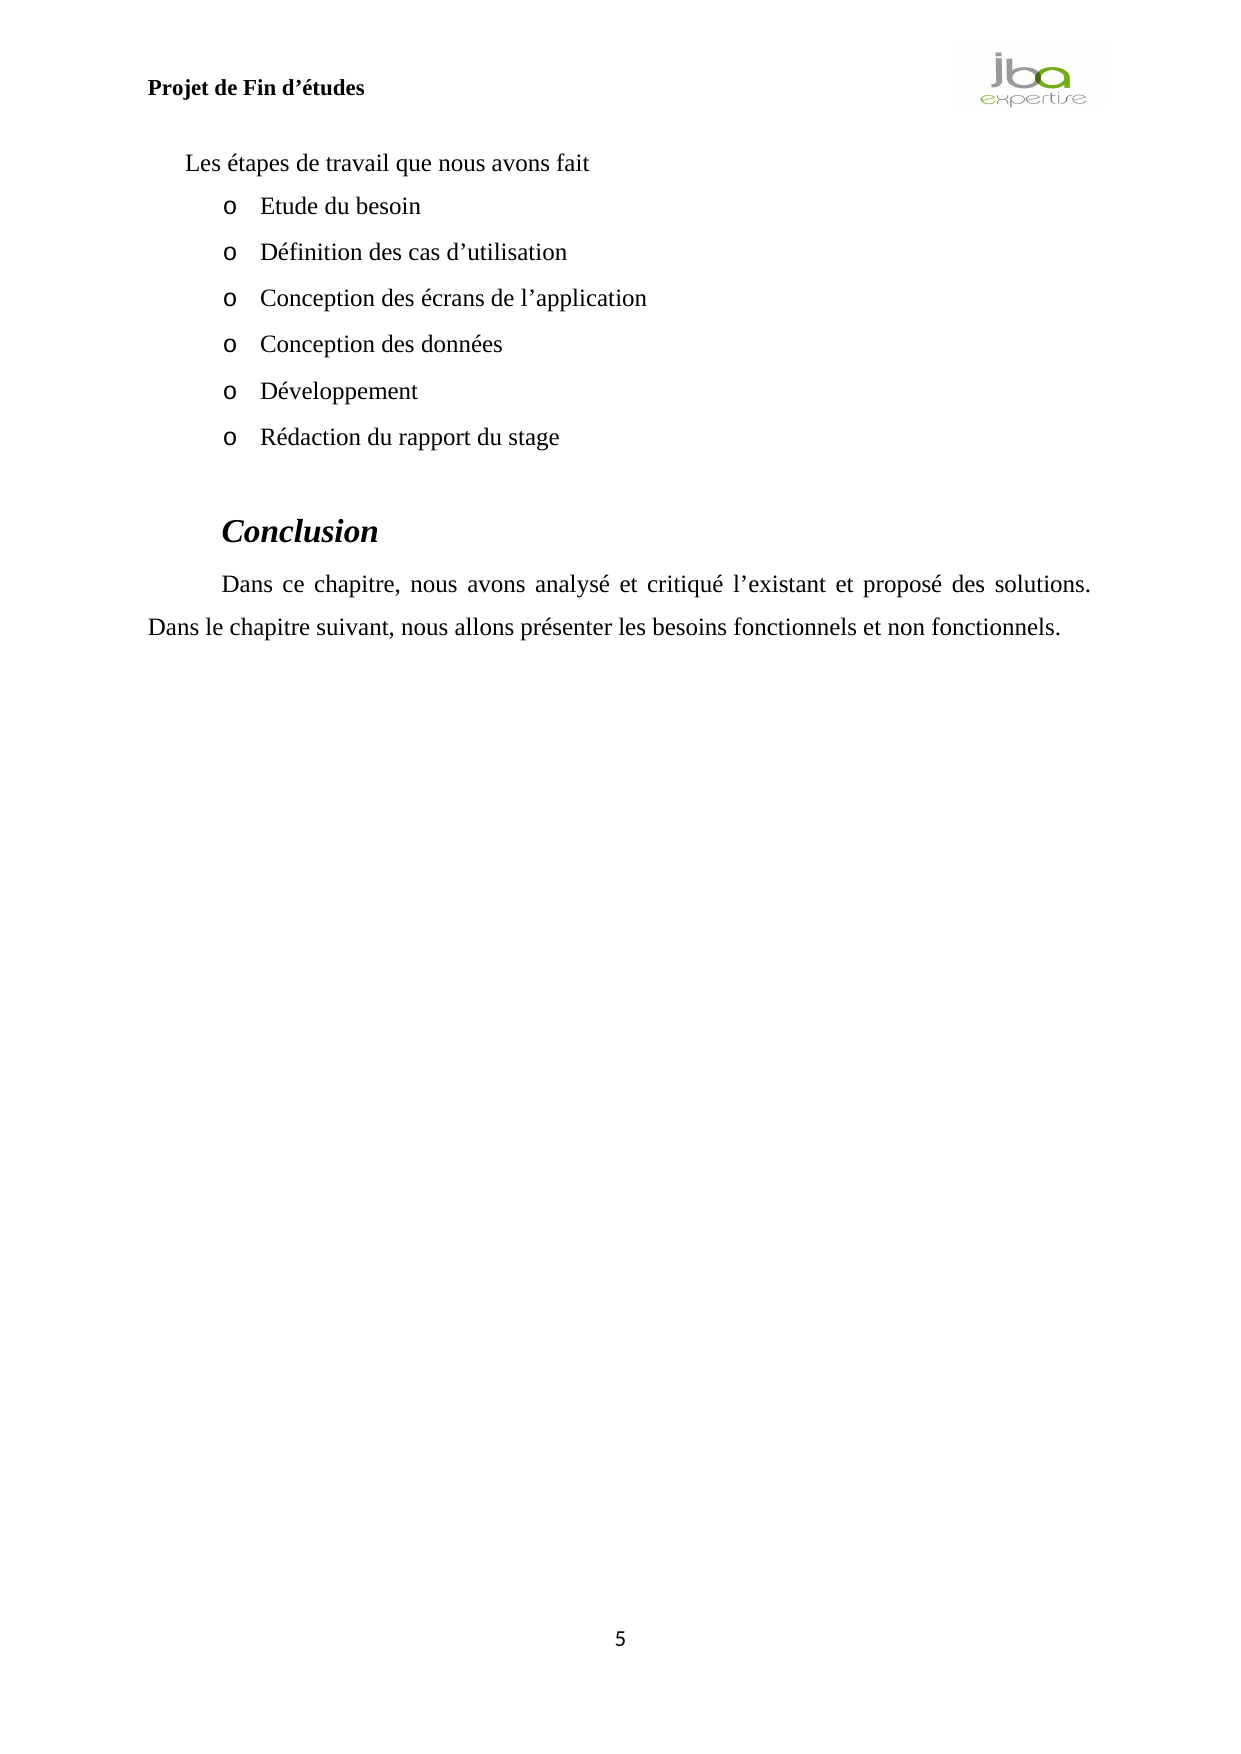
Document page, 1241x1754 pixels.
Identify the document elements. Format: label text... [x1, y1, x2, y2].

list Conception des données [222, 329, 1093, 360]
picture [956, 39, 1107, 110]
text Dans ce chapitre, nous avons analysé et critiqué l’existant et proposé des solutions. Dans le chapitre suivant, nous allons présenter les besoins fonctionnels et non fonctionnels. [148, 569, 1093, 641]
list Définition des cas d’utilisation [222, 237, 1093, 268]
text Conclusion [148, 511, 1093, 550]
list Etude du besoin [222, 191, 1093, 222]
text Les étapes de travail que nous avons fait [185, 148, 1093, 176]
list Rédaction du rapport du stage [222, 422, 1093, 453]
list Développement [222, 376, 1093, 407]
list Conception des écrans de l’application [222, 283, 1093, 314]
